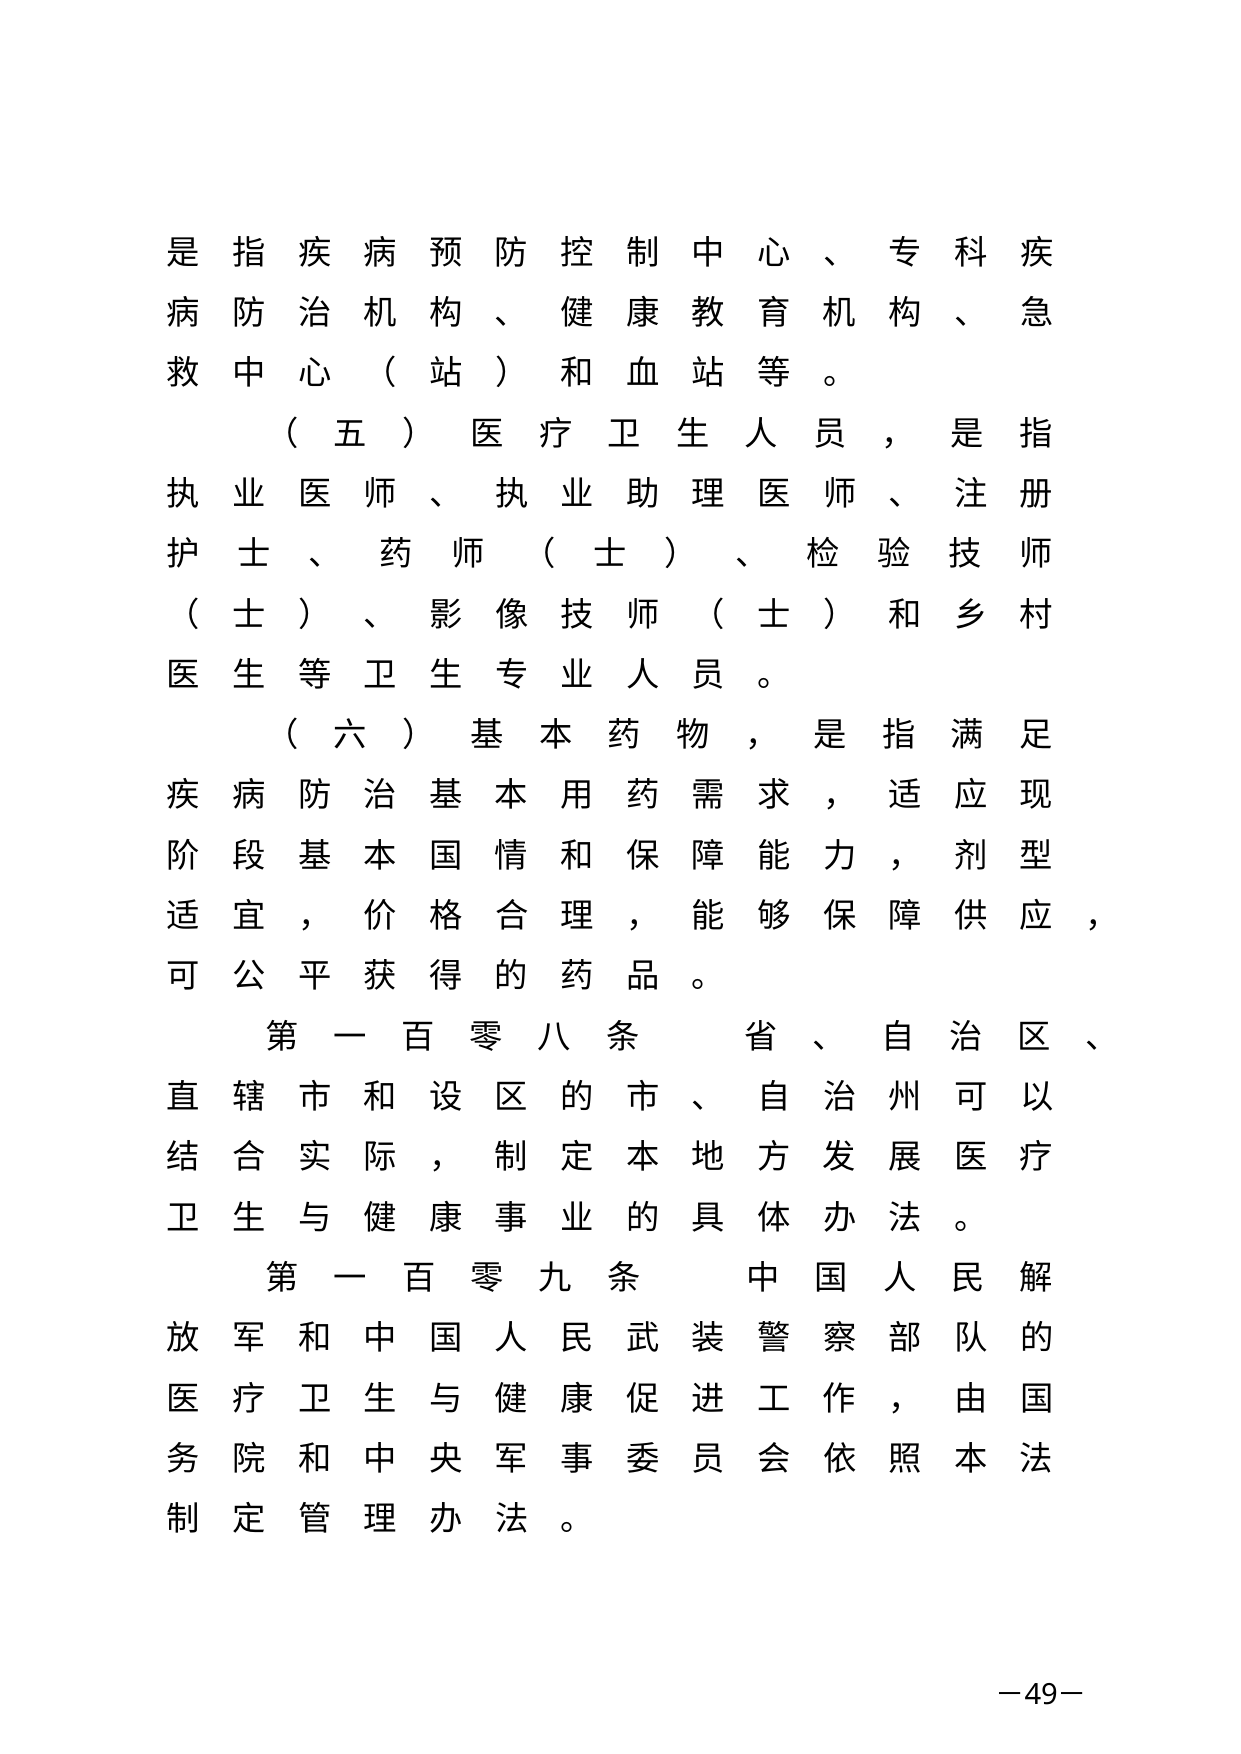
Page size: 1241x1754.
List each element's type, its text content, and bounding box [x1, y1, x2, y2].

text 第一百零九条 中国人民解放军和中国人民武装警察部队的医疗卫生与健康促进工作，由国务院和中央军事委员会依照本法制定管理办法。 [167, 1245, 1085, 1546]
text （五）医疗卫生人员，是指执业医师、执业助理医师、注册护士、药师（士）、检验技师（士）、影像技师（士）和乡村医生等卫生专业人员。 [167, 400, 1085, 702]
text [167, 219, 1085, 400]
text （六）基本药物，是指满足疾病防治基本用药需求，适应现阶段基本国情和保障能力，剂型适宜，价格合理，能够保障供应，可公平获得的药品。 [167, 702, 1085, 1003]
text 第一百零八条 省、自治区、直辖市和设区的市、自治州可以结合实际，制定本地方发展医疗卫生与健康事业的具体办法。 [167, 1003, 1085, 1245]
